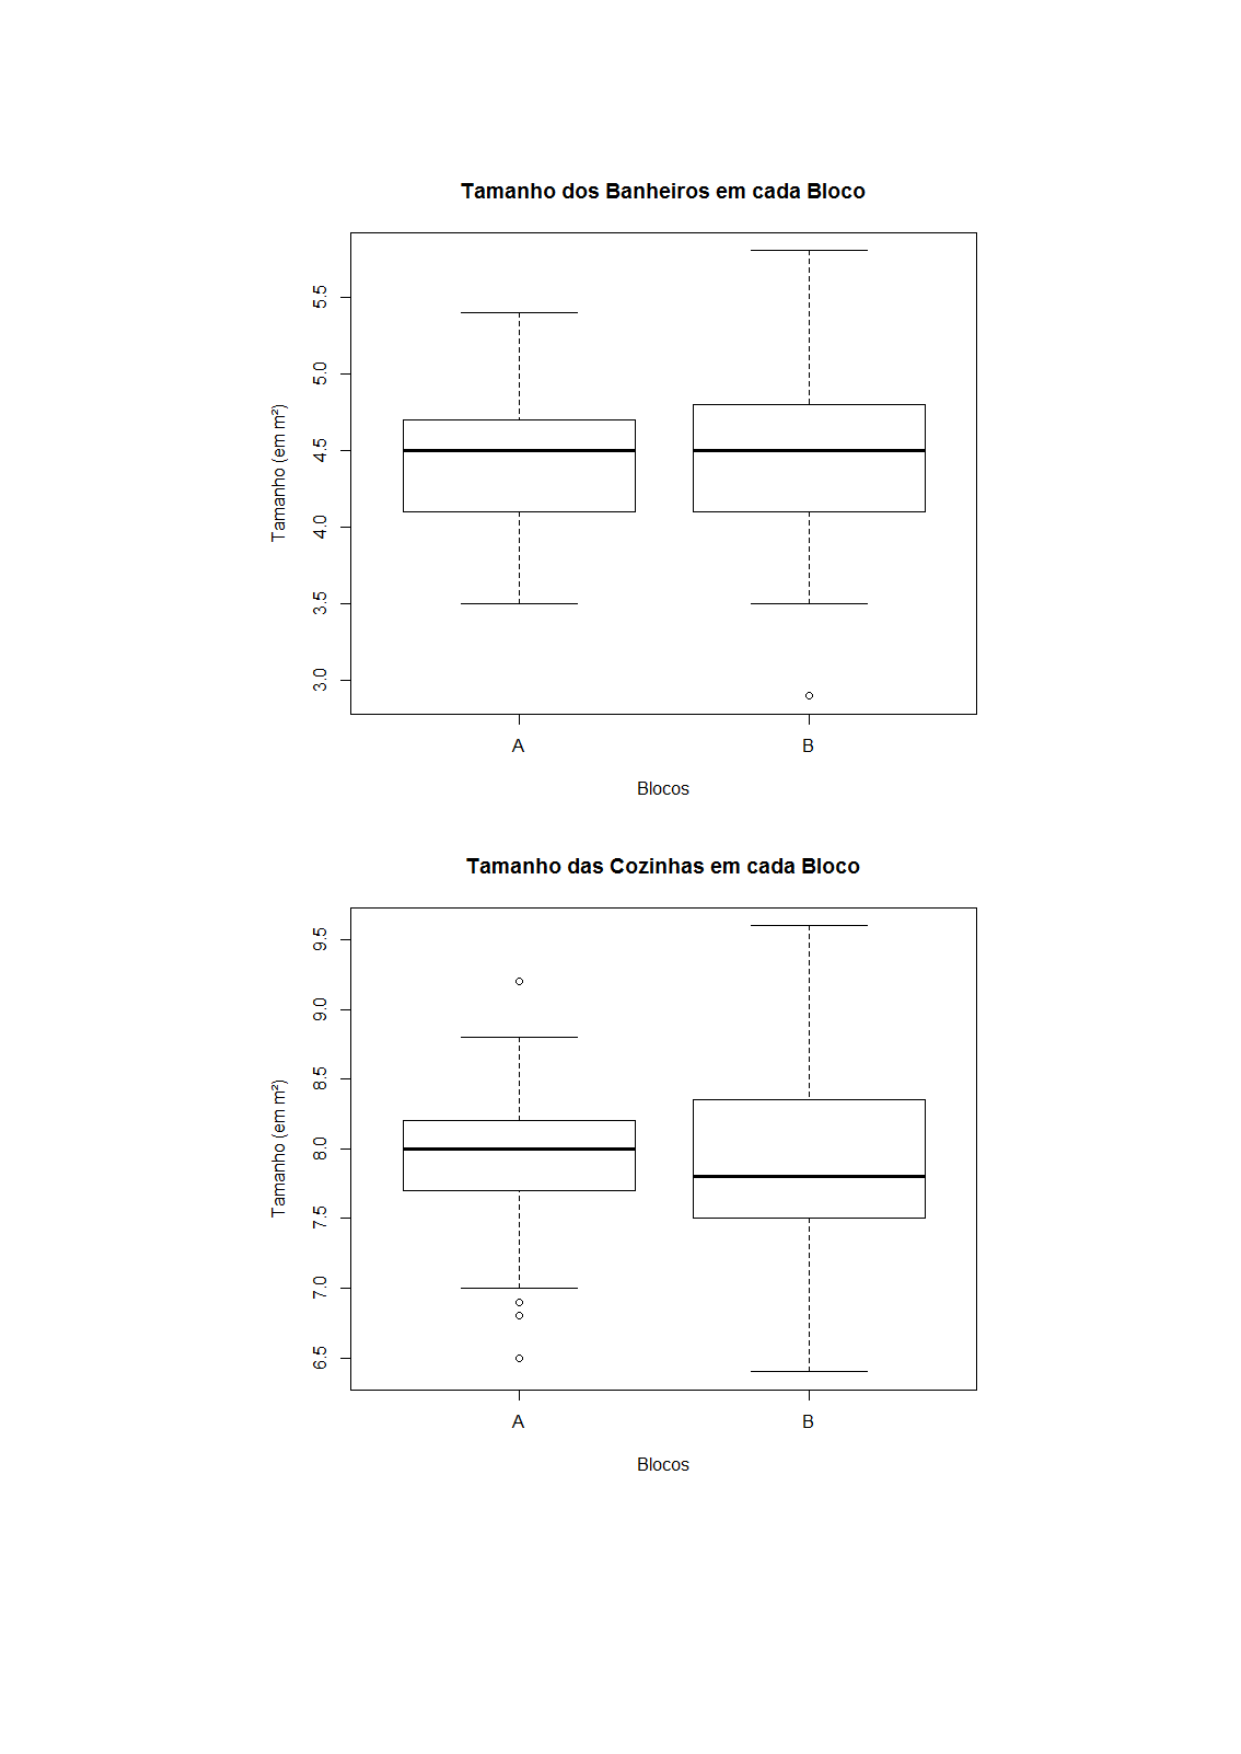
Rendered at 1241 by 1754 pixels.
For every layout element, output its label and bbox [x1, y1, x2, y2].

picture [265, 822, 1021, 1497]
picture [265, 147, 1021, 821]
